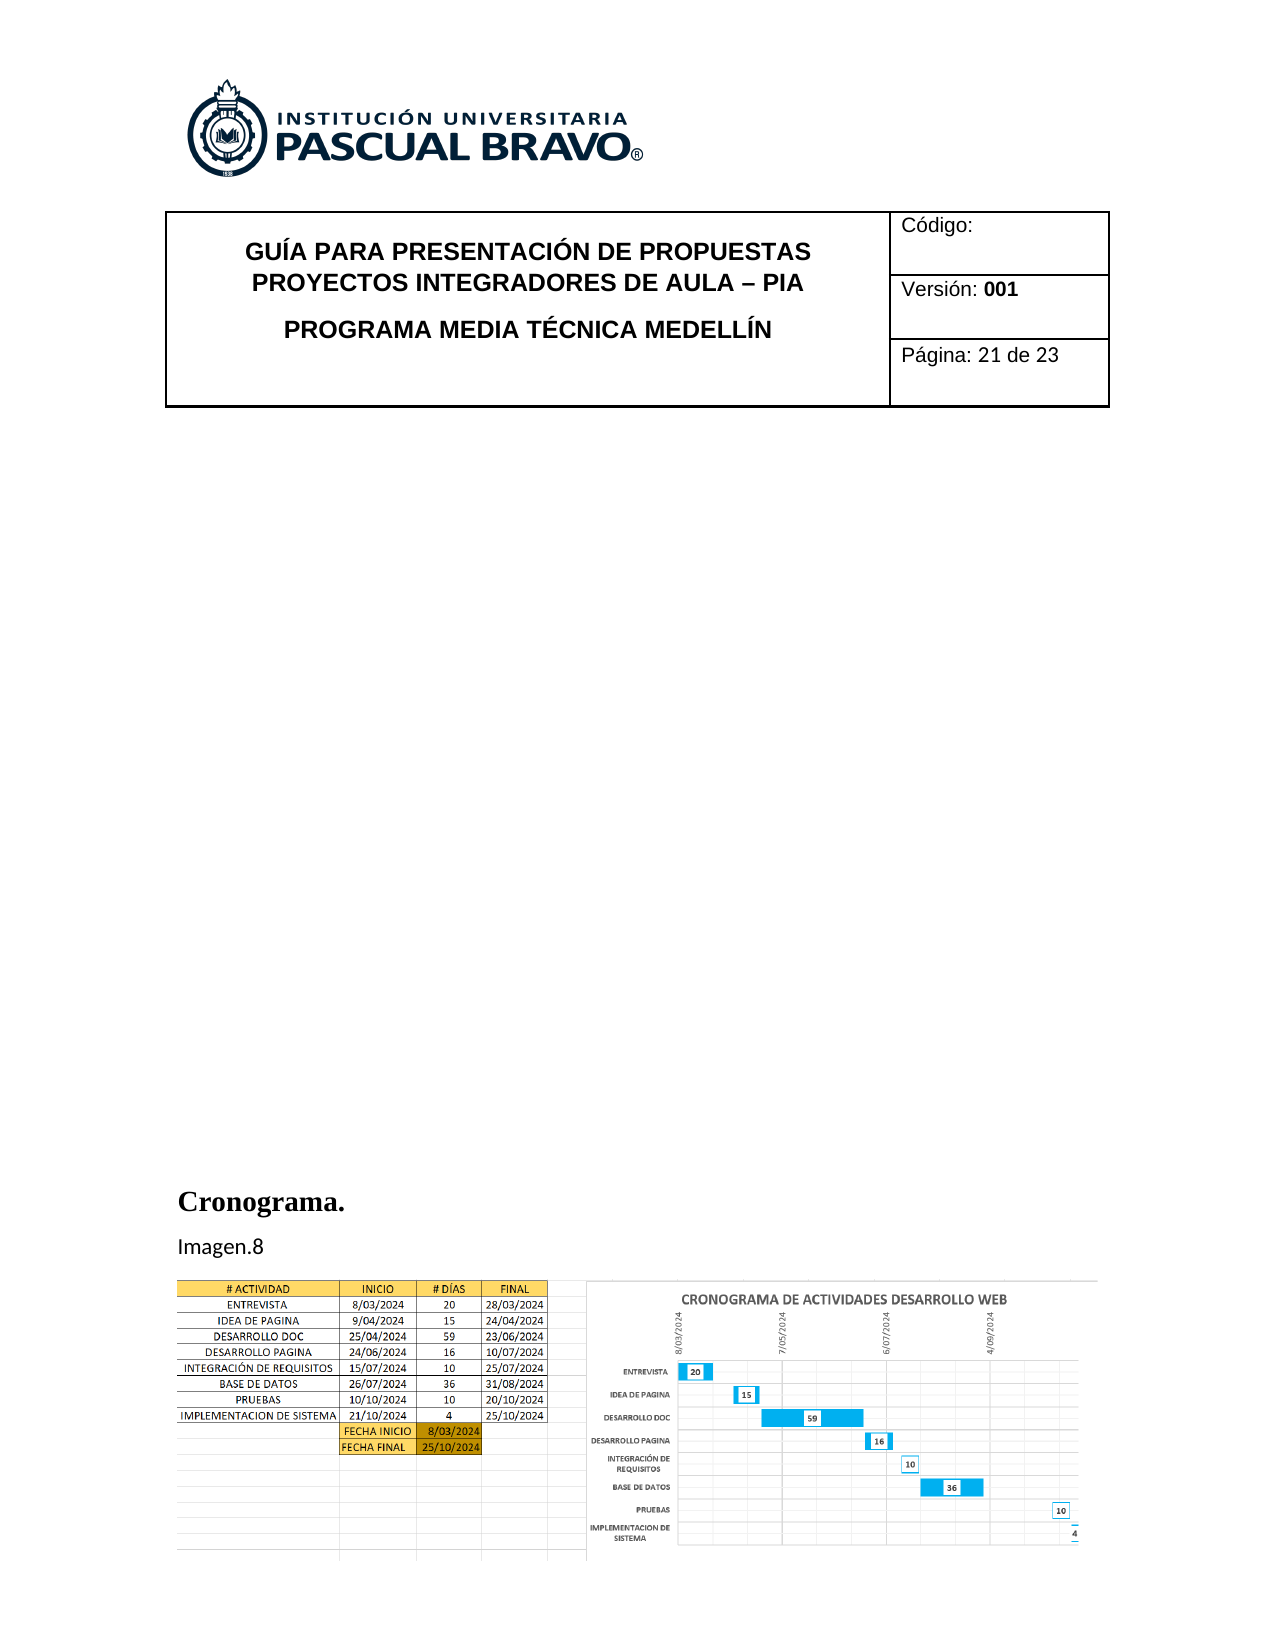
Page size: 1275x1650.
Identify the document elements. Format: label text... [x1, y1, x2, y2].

picture [177, 1279, 1098, 1561]
text Imagen.8 [177, 1232, 1098, 1261]
subtitle Cronograma. [177, 1184, 1098, 1217]
picture [177, 73, 655, 183]
